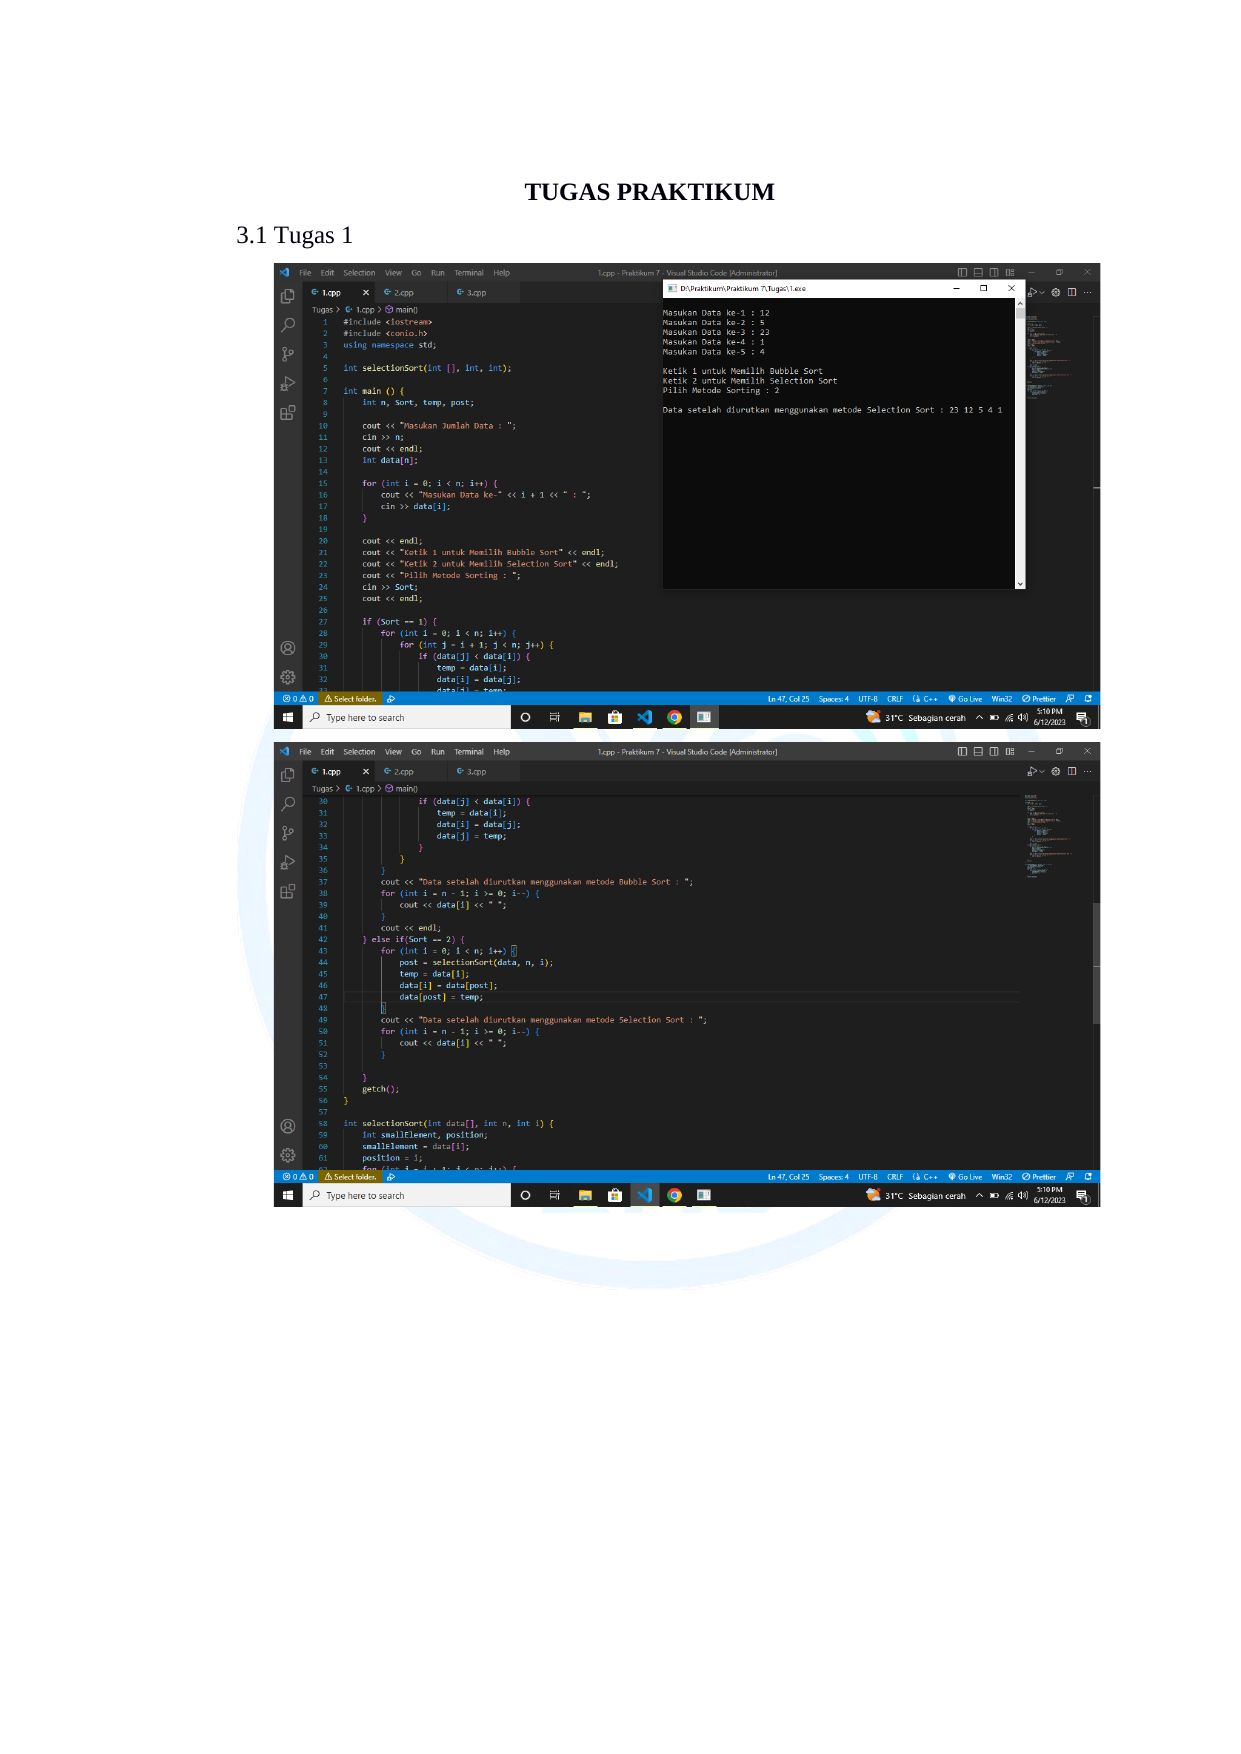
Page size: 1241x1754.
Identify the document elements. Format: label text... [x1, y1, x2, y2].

picture [273, 742, 1101, 1207]
list Tugas 1 [236, 220, 1063, 249]
list TUGAS PRAKTIKUM [236, 177, 1063, 206]
picture [273, 263, 1101, 729]
